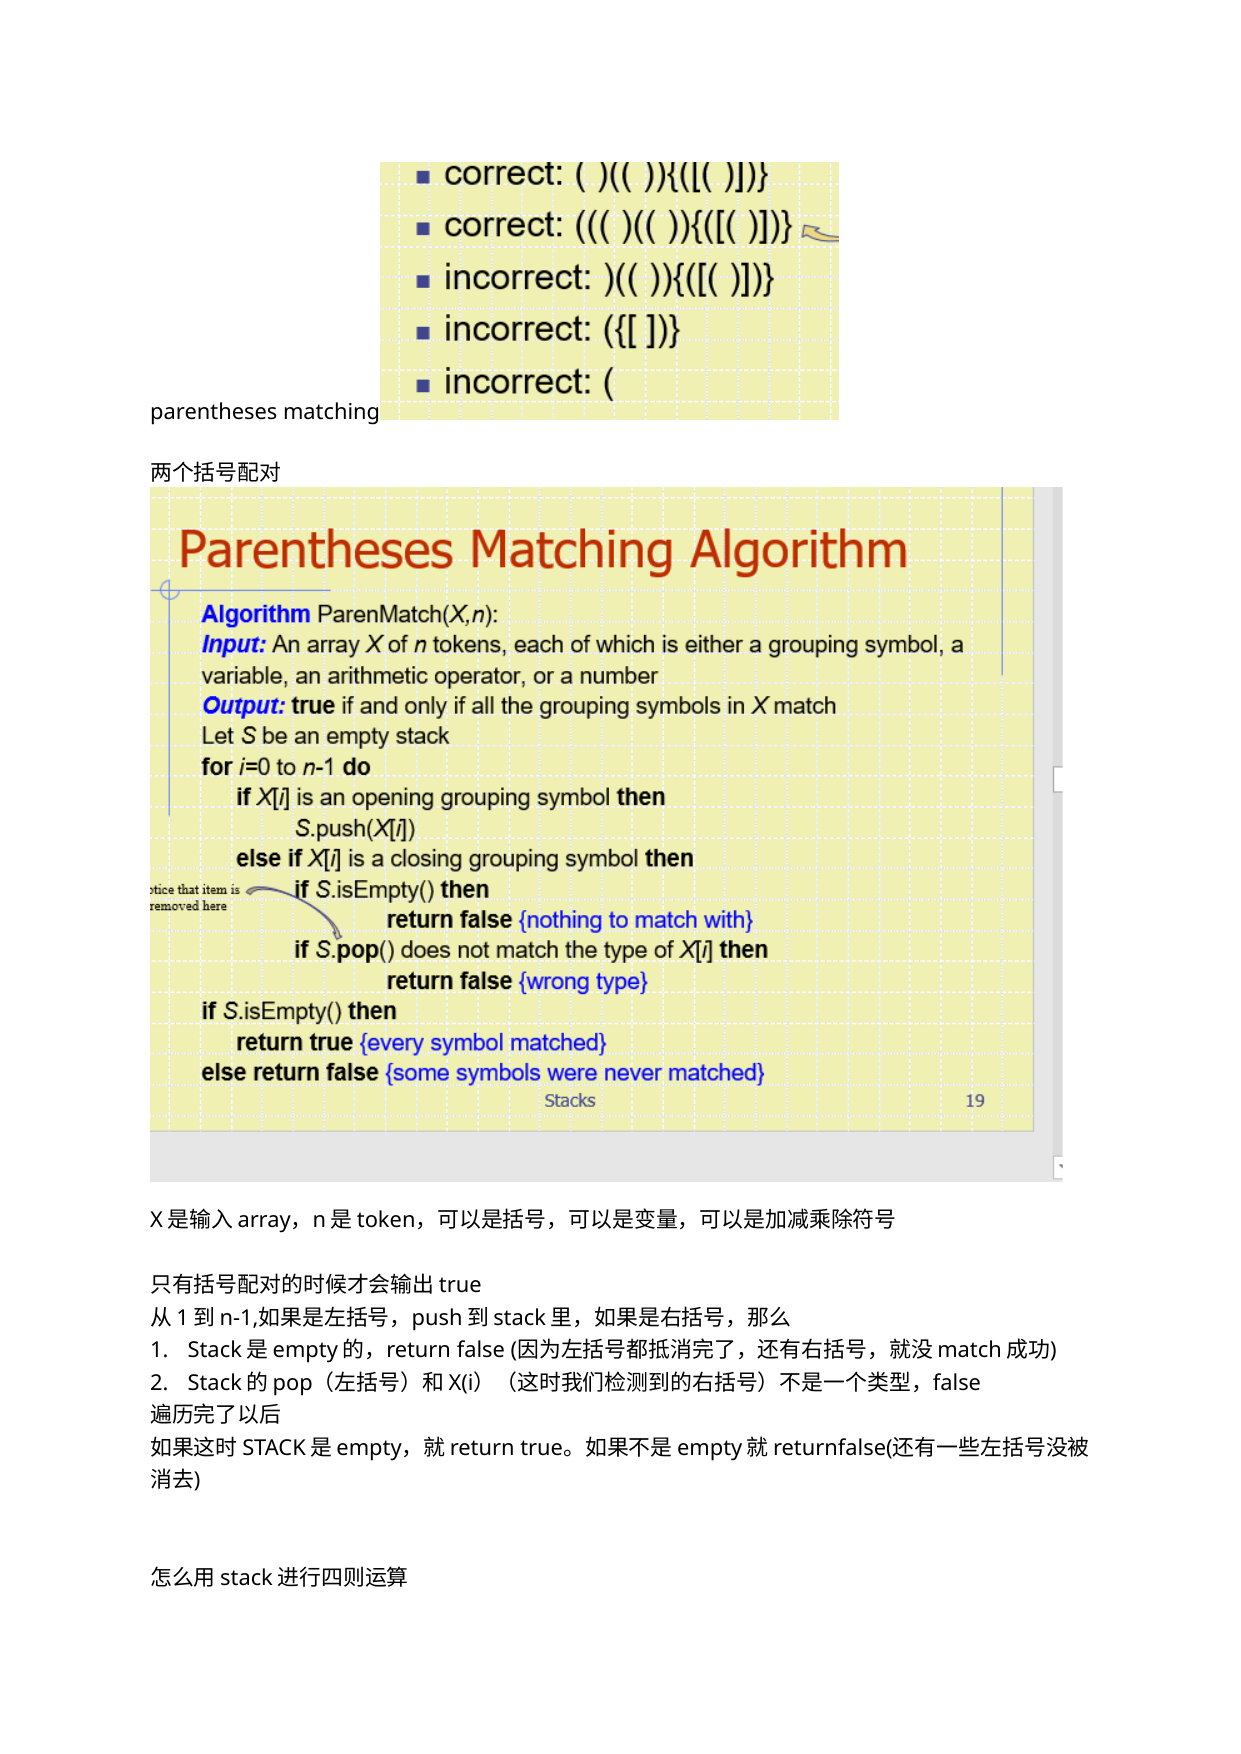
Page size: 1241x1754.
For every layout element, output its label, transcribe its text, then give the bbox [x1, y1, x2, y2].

text 遍历完了以后 [150, 1397, 1090, 1429]
text 如果这时STACK是empty，就return true。如果不是empty就returnfalse(还有一些左括号没被消去) [150, 1429, 1090, 1494]
list Stack的pop（左括号）和X(i）（这时我们检测到的右括号）不是一个类型，false [150, 1364, 1090, 1397]
text X是输入array，n是token，可以是括号，可以是变量，可以是加减乘除符号 [150, 1202, 1090, 1234]
text 两个括号配对 [150, 454, 1090, 487]
picture [380, 162, 839, 420]
list Stack是empty的，return false (因为左括号都抵消完了，还有右括号，就没match成功) [150, 1332, 1090, 1364]
text 只有括号配对的时候才会输出true [150, 1267, 1090, 1299]
text 怎么用stack进行四则运算 [150, 1559, 1090, 1592]
picture [150, 487, 1063, 1182]
text 从1到n-1,如果是左括号，push到stack里，如果是右括号，那么 [150, 1299, 1090, 1332]
